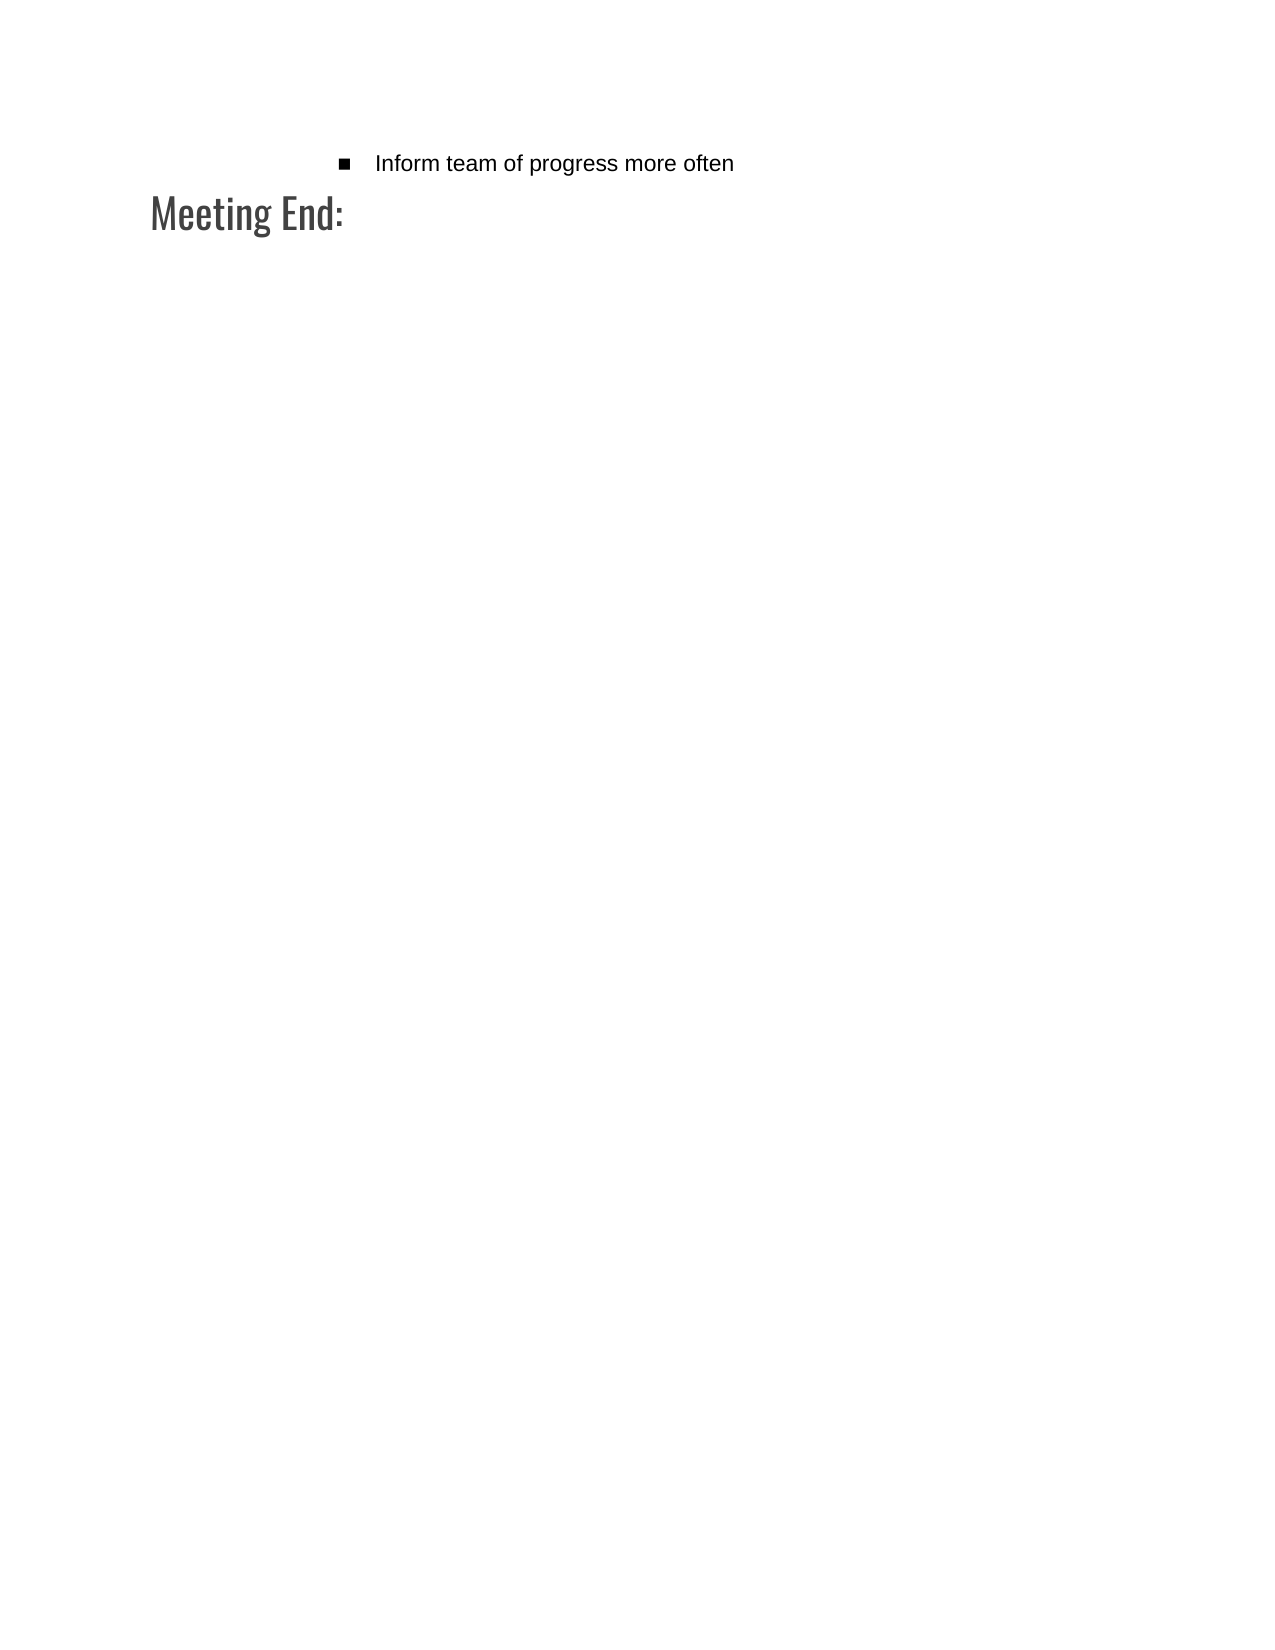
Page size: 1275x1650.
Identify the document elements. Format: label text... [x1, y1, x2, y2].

list Inform team of progress more often [337, 150, 1125, 176]
title Meeting End: [150, 180, 1125, 242]
